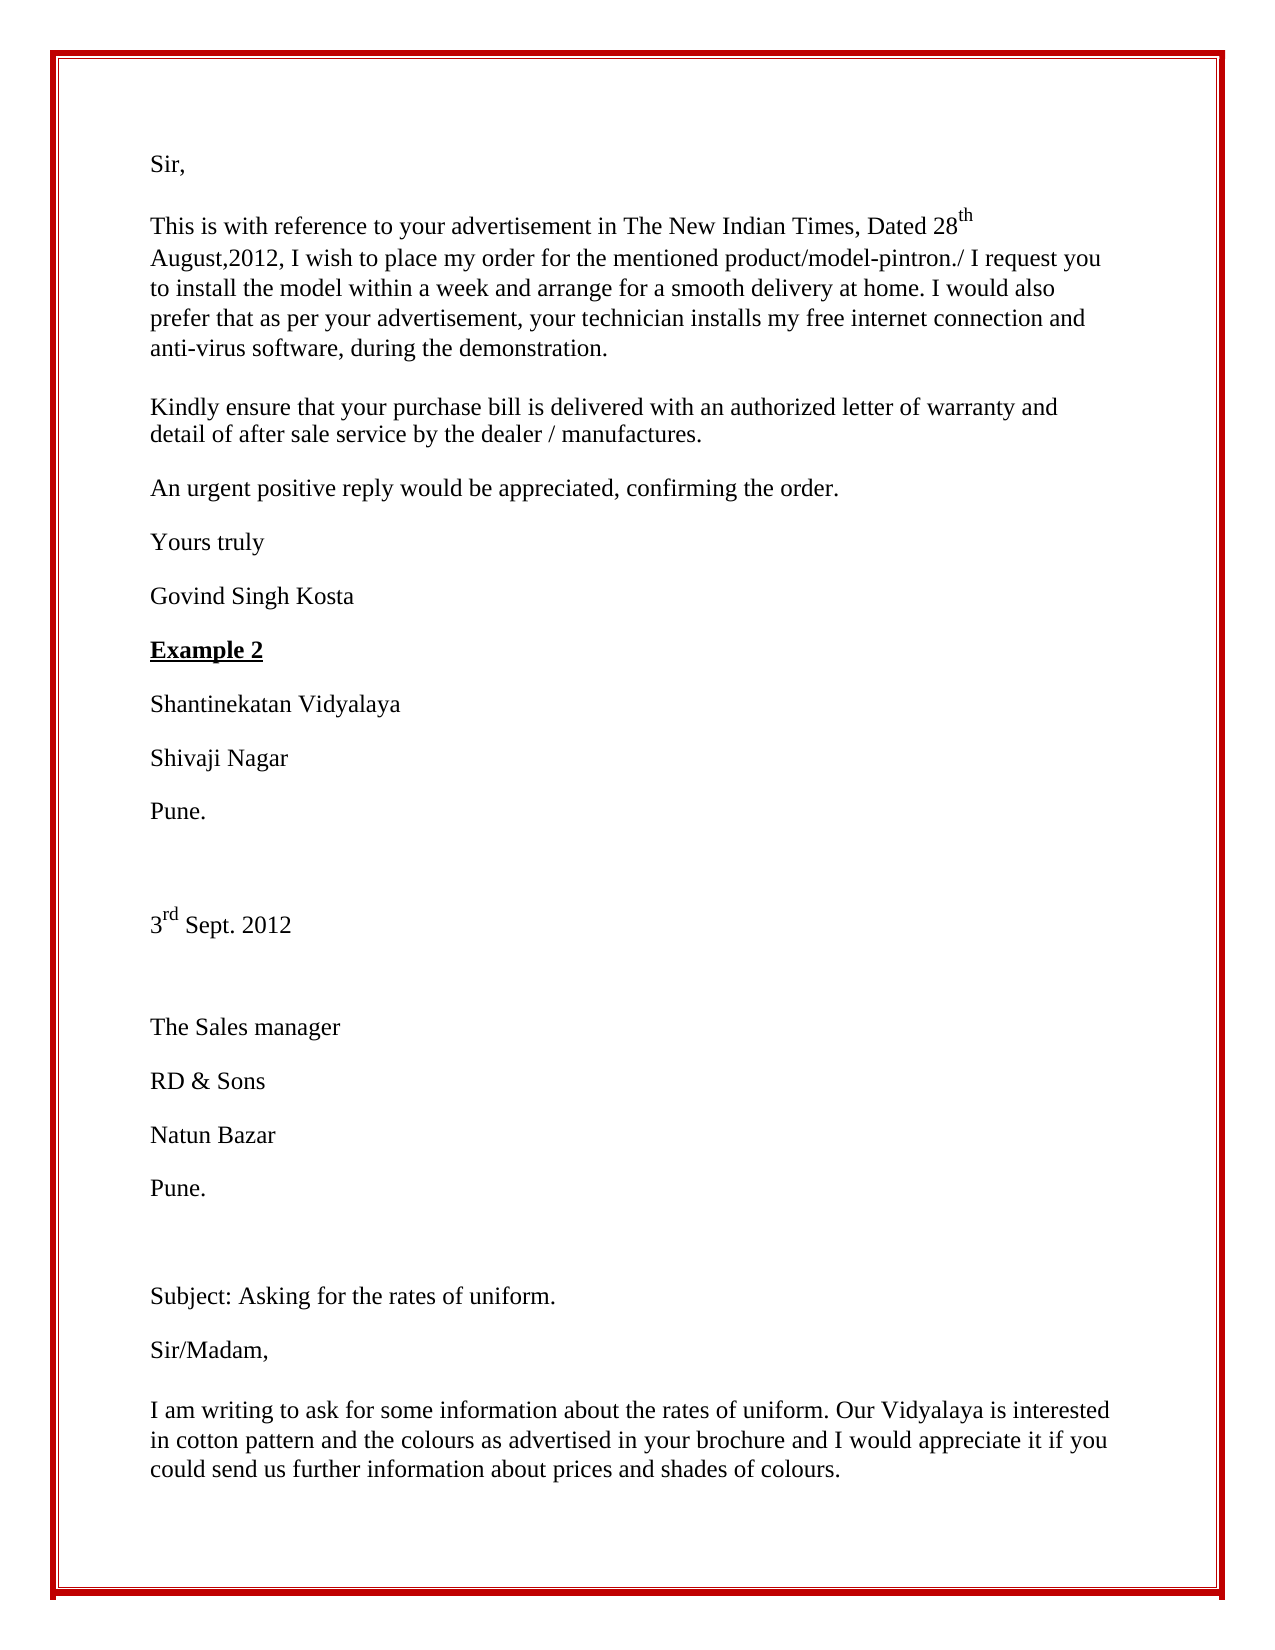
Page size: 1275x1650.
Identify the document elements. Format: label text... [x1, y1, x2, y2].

text Example 2 [150, 635, 1119, 664]
text This is with reference to your advertisement in The New Indian Times, Dated 28th August,2012, I wish to place my order for the mentioned product/model-pintron./ I request you to install the model within a week and arrange for a smooth delivery at home. I would also prefer that as per your advertisement, your technician installs my free internet connection and anti-virus software, during the demonstration. [150, 203, 1112, 362]
text Kindly ensure that your purchase bill is delivered with an authorized letter of warranty and detail of after sale service by the dealer / manufactures. [150, 393, 1119, 448]
text Sir/Madam, [150, 1335, 1119, 1364]
text Subject: Asking for the rates of uniform. [150, 1281, 1119, 1310]
text I am writing to ask for some information about the rates of uniform. Our Vidyalaya is interested in cotton pattern and the colours as advertised in your brochure and I would appreciate it if you could send us further information about prices and shades of colours. [150, 1395, 1110, 1483]
text 3rd Sept. 2012 [150, 903, 1119, 941]
text Natun Bazar [150, 1120, 1119, 1148]
text Pune. [150, 1173, 1119, 1202]
text An urgent positive reply would be appreciated, confirming the order. [150, 473, 1119, 502]
text Shantinekatan Vidyalaya [150, 689, 1119, 717]
text The Sales manager [150, 1012, 1119, 1041]
text Pune. [150, 796, 1119, 825]
text Sir, [150, 149, 1119, 178]
text Yours truly [150, 527, 1119, 556]
text Shivaji Nagar [150, 743, 1119, 771]
text Govind Singh Kosta [150, 581, 1119, 610]
text RD & Sons [150, 1066, 1119, 1094]
